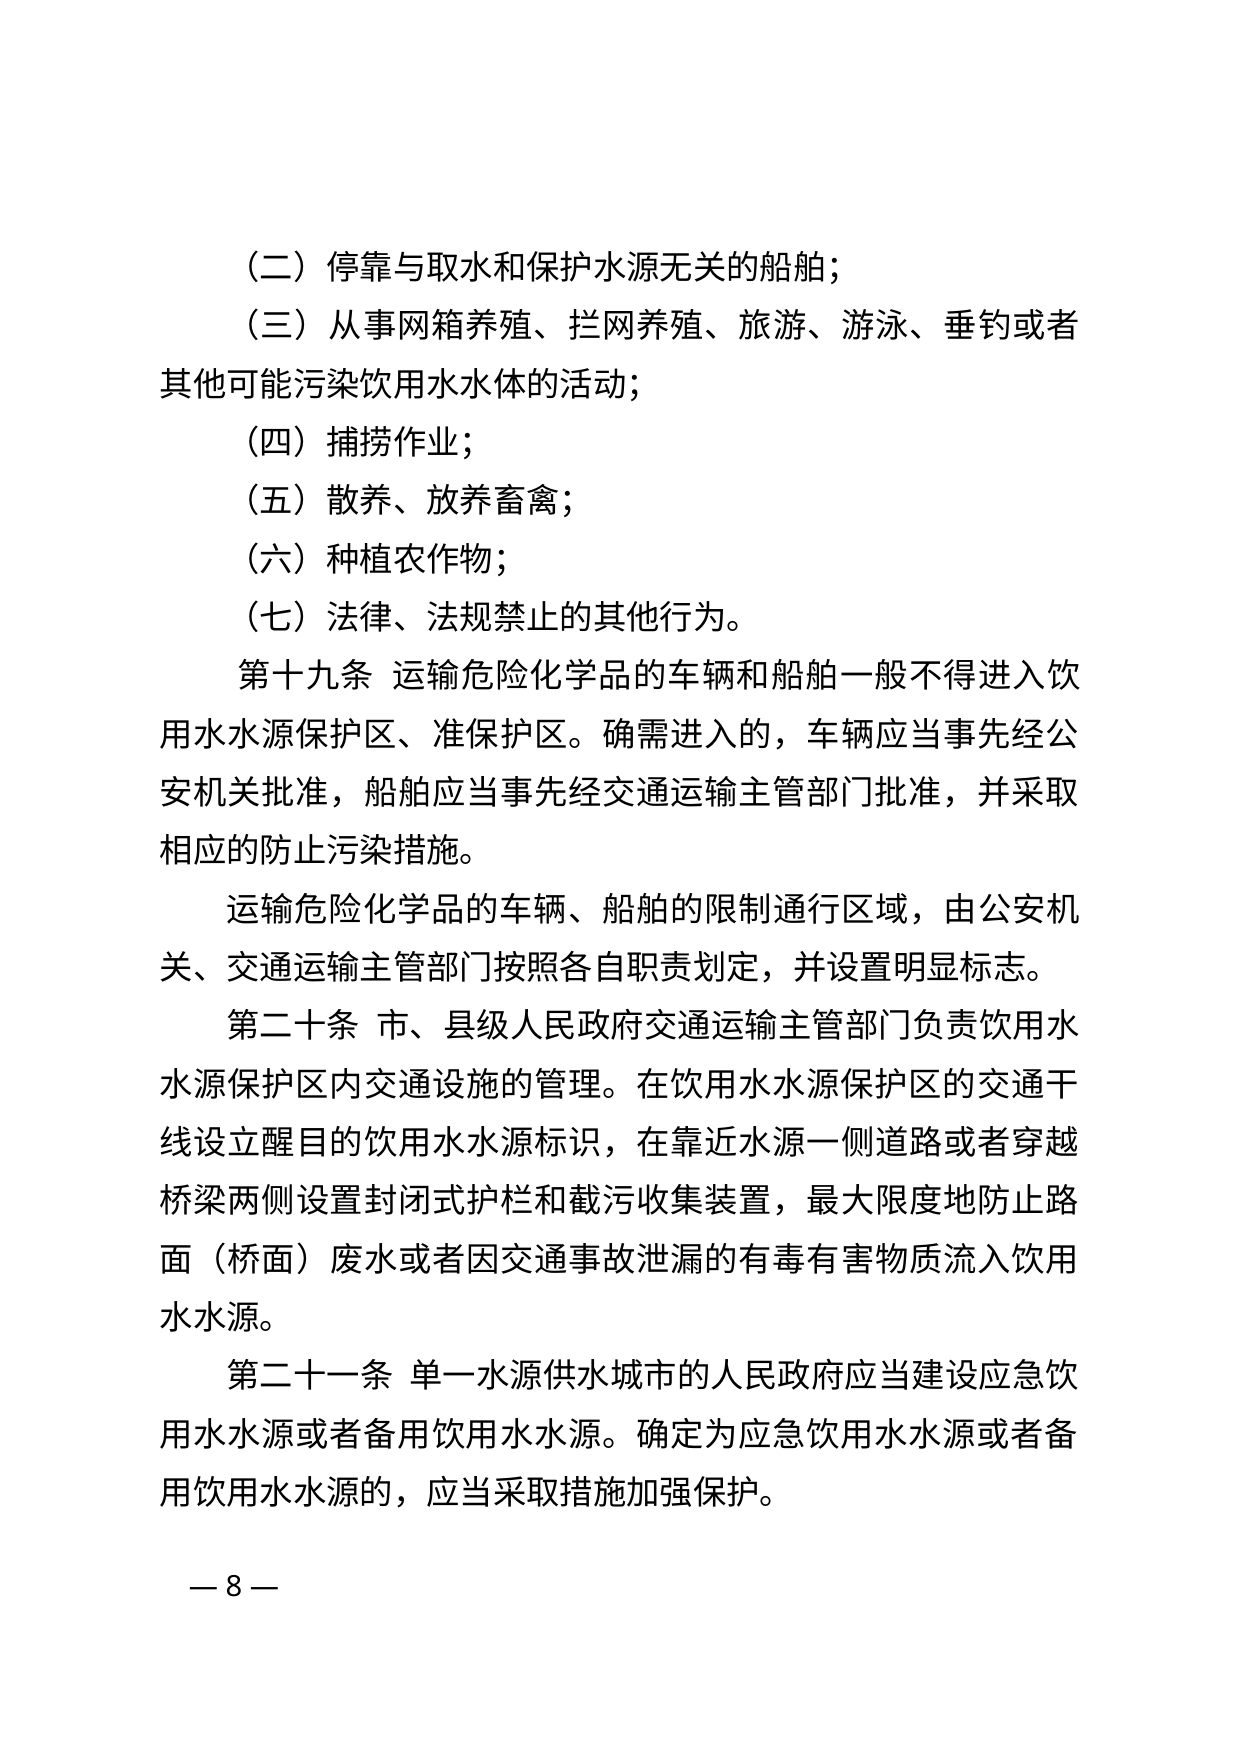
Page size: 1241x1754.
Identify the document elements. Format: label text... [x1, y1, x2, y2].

text （六）种植农作物； [159, 524, 1081, 583]
text 第二十一条 单一水源供水城市的人民政府应当建设应急饮用水水源或者备用饮用水水源。确定为应急饮用水水源或者备用饮用水水源的，应当采取措施加强保护。 [159, 1341, 1081, 1516]
text 第二十条 市、县级人民政府交通运输主管部门负责饮用水水源保护区内交通设施的管理。在饮用水水源保护区的交通干线设立醒目的饮用水水源标识，在靠近水源一侧道路或者穿越桥梁两侧设置封闭式护栏和截污收集装置，最大限度地防止路面（桥面）废水或者因交通事故泄漏的有毒有害物质流入饮用水水源。 [159, 991, 1081, 1341]
text （四）捕捞作业； [159, 408, 1081, 466]
text （三）从事网箱养殖、拦网养殖、旅游、游泳、垂钓或者其他可能污染饮用水水体的活动； [159, 291, 1081, 408]
text （七）法律、法规禁止的其他行为。 [159, 583, 1081, 641]
text （二）停靠与取水和保护水源无关的船舶； [159, 233, 1081, 291]
text 第十九条 运输危险化学品的车辆和船舶一般不得进入饮用水水源保护区、准保护区。确需进入的，车辆应当事先经公安机关批准，船舶应当事先经交通运输主管部门批准，并采取相应的防止污染措施。 [159, 641, 1081, 874]
text （五）散养、放养畜禽； [159, 466, 1081, 524]
text 运输危险化学品的车辆、船舶的限制通行区域，由公安机关、交通运输主管部门按照各自职责划定，并设置明显标志。 [159, 874, 1081, 991]
